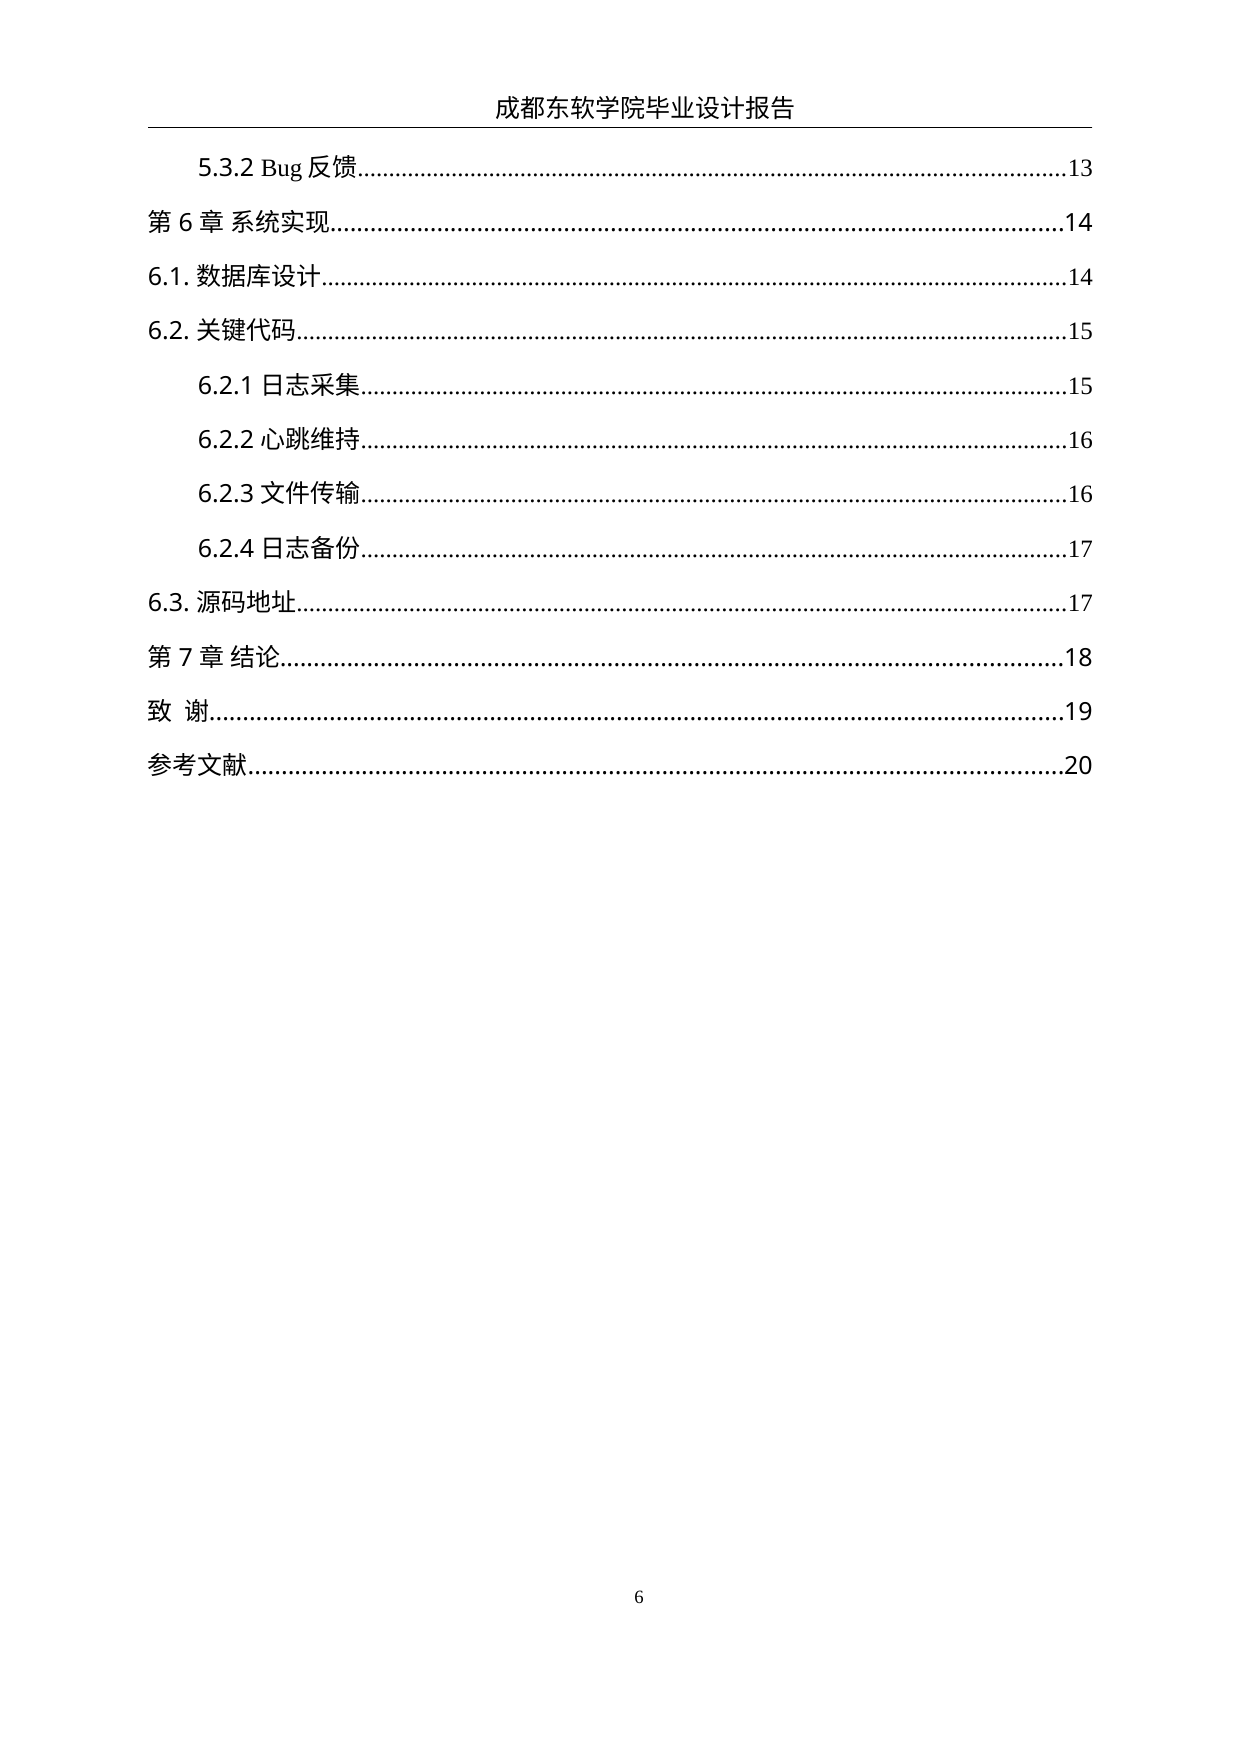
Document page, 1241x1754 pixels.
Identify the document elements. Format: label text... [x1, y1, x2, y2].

text 致 谢 19 [148, 691, 1092, 728]
text 参考文献 20 [148, 746, 1092, 782]
text 6.2.3 文件传输 16 [148, 474, 1092, 510]
text 6.2. 关键代码 15 [148, 311, 1092, 347]
text 6.2.4 日志备份 17 [148, 528, 1092, 564]
text 6.2.2 心跳维持 16 [148, 419, 1092, 456]
text 第 7 章 结论 18 [148, 637, 1092, 673]
text 6.3. 源码地址 17 [148, 583, 1092, 619]
text 6.2.1 日志采集 15 [148, 365, 1092, 401]
text 5.3.2 Bug反馈 13 [148, 148, 1092, 184]
text 6.1. 数据库设计 14 [148, 256, 1092, 293]
text 第 6 章 系统实现 14 [148, 202, 1092, 238]
